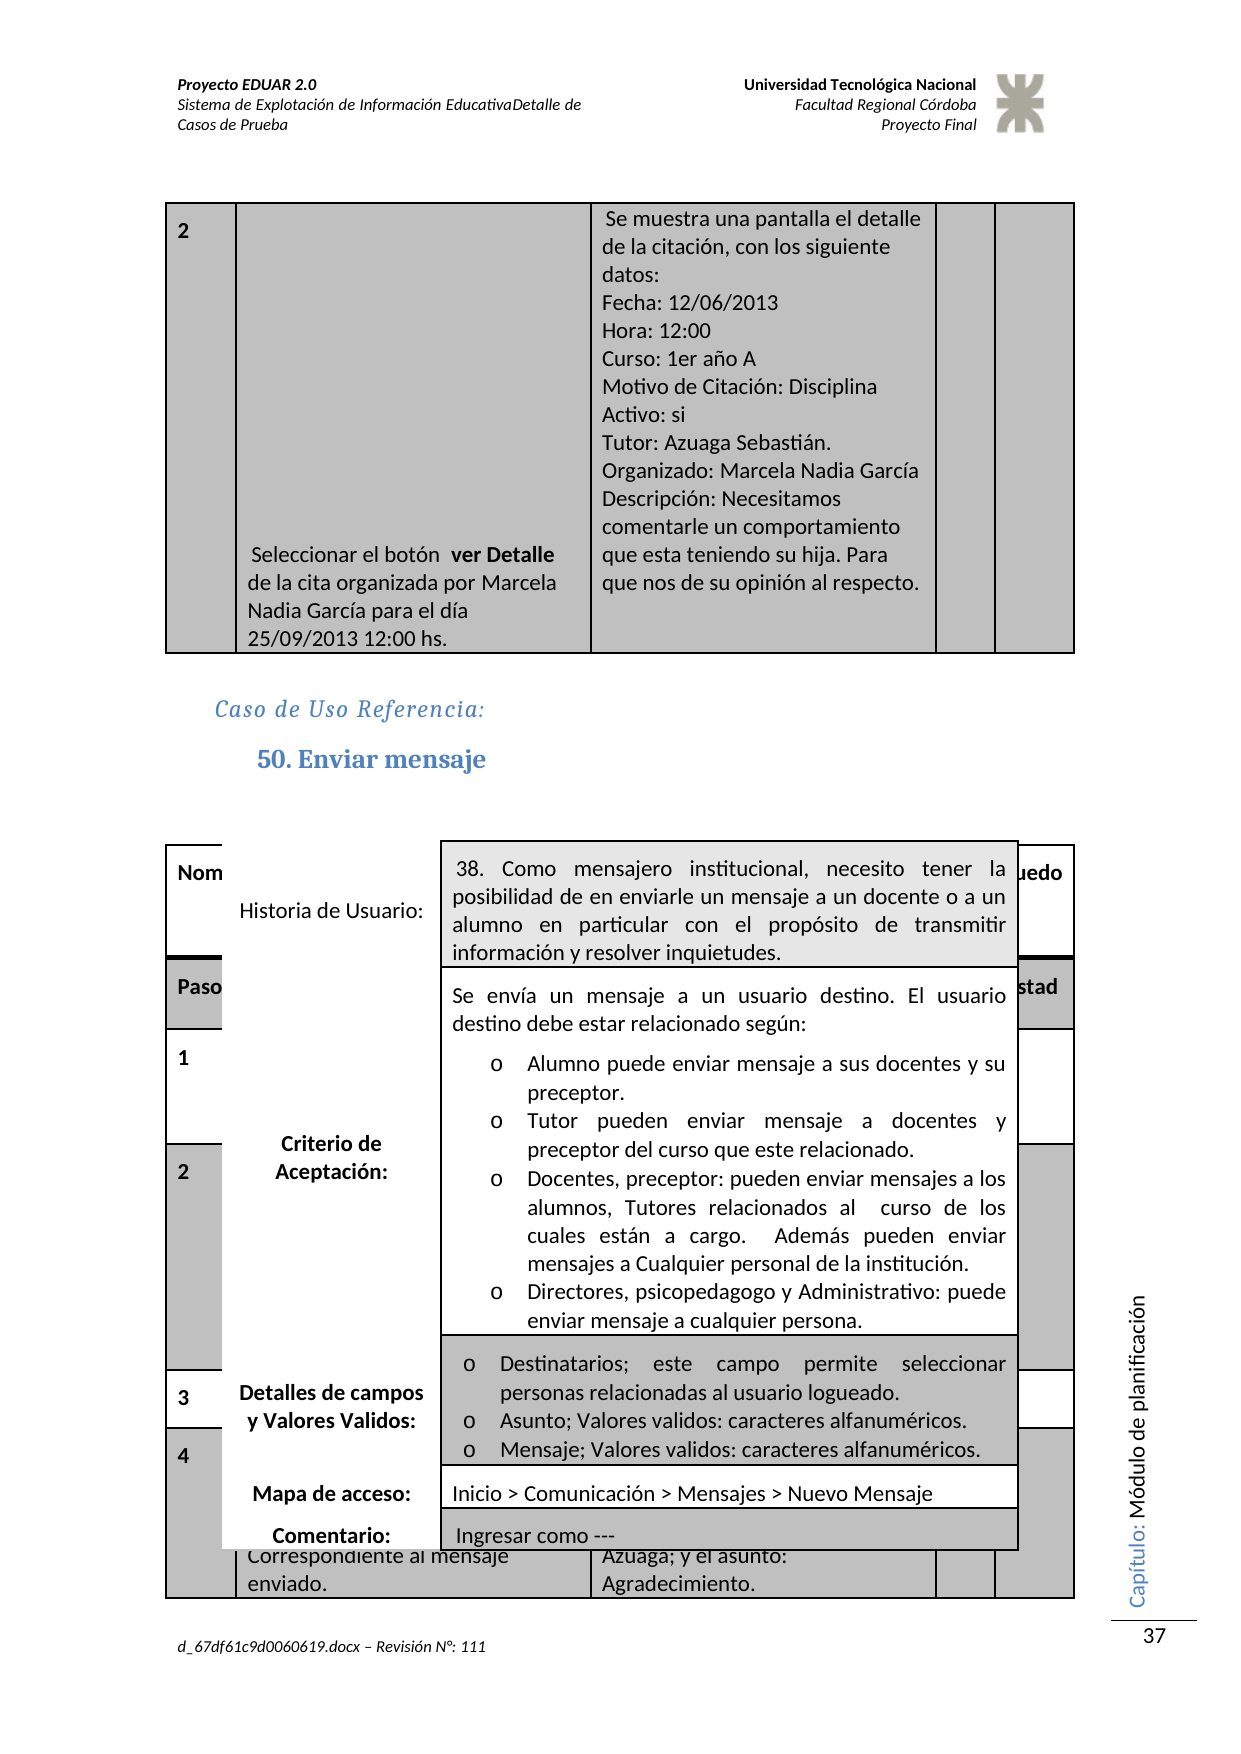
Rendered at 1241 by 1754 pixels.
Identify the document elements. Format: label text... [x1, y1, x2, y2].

table_cell Mapa de acceso: [222, 1464, 440, 1507]
table_cell Seleccionar el botón ver Detalle de la cita organizada por Marcela Nadia García para el día 25/09/2013 12:00 hs. [237, 204, 590, 652]
table_cell Validar en bandeja de enviado, si se encuentra un nuevo mensaje con destino, asunto y fecha (hora) Correspondiente al mensaje enviado. [237, 1551, 590, 1597]
table_cell [1019, 1030, 1073, 1142]
table_cell [937, 204, 994, 652]
table_header 38. Como mensajero institucional, necesito tener la posibilidad de en enviarle un mensaje a un docente o a un alumno en particular con el propósito de transmitir información y resolver inquietudes. [442, 842, 1017, 966]
table_cell 2 [167, 1145, 222, 1369]
table_cell 1 [167, 1030, 222, 1142]
table_cell Se envía un mensaje a un usuario destino. El usuario destino debe estar relacionado según: Alumno puede enviar mensaje a sus docentes y su preceptor. Tutor pueden enviar mensaje a docentes y preceptor del curso que este relacionado. Docentes, preceptor: pueden enviar mensajes a los alumnos, Tutores relacionados al curso de los cuales están a cargo. Además pueden enviar mensajes a Cualquier personal de la institución. Directores, psicopedagogo y Administrativo: puede enviar mensaje a cualquier persona. [442, 968, 1017, 1334]
table_cell Comentario: [222, 1507, 440, 1549]
table_cell Ingresar como --- [442, 1509, 1017, 1549]
table_cell Detalles de campos y Valores Validos: [222, 1334, 440, 1464]
table_cell 2 [167, 204, 235, 652]
table_cell [996, 1429, 1073, 1597]
table_cell 3 [167, 1371, 222, 1427]
table_cell [996, 204, 1073, 652]
table_header Historia de Usuario: [222, 840, 440, 966]
table_cell [937, 1551, 994, 1597]
subtitle 50. Enviar mensaje [177, 744, 1063, 775]
table_cell Se muestra una pantalla el detalle de la citación, con los siguiente datos: Fecha: 12/06/2013 Hora: 12:00 Curso: 1er año A Motivo de Citación: Disciplina Activo: si Tutor: Azuaga Sebastián. Organizado: Marcela Nadia García Descripción: Necesitamos comentarle un comportamiento que esta teniendo su hija. Para que nos de su opinión al respecto. [592, 204, 935, 652]
subtitle Caso de Uso Referencia: [215, 695, 1063, 723]
table_cell [1019, 1371, 1073, 1427]
table_cell Estado [1019, 960, 1073, 1028]
table_cell El mensaje recientemente enviado figura en la bandeja de enviados con destino correspondiente a : Sebastian Azuaga; y el asunto: Agradecimiento. [592, 1551, 935, 1597]
table_cell [1019, 1145, 1073, 1369]
table_cell Paso [167, 960, 222, 1028]
table_cell Criterio de Aceptación: [222, 966, 440, 1334]
table_cell Inicio > Comunicación > Mensajes > Nuevo Mensaje [442, 1466, 1017, 1507]
table_header Nombre CP: nroUS38nroCP01 [167, 846, 222, 955]
table_cell 4 [167, 1429, 235, 1597]
table_cell Destinatarios; este campo permite seleccionar personas relacionadas al usuario logueado. Asunto; Valores validos: caracteres alfanuméricos. Mensaje; Valores validos: caracteres alfanuméricos. [442, 1336, 1017, 1464]
